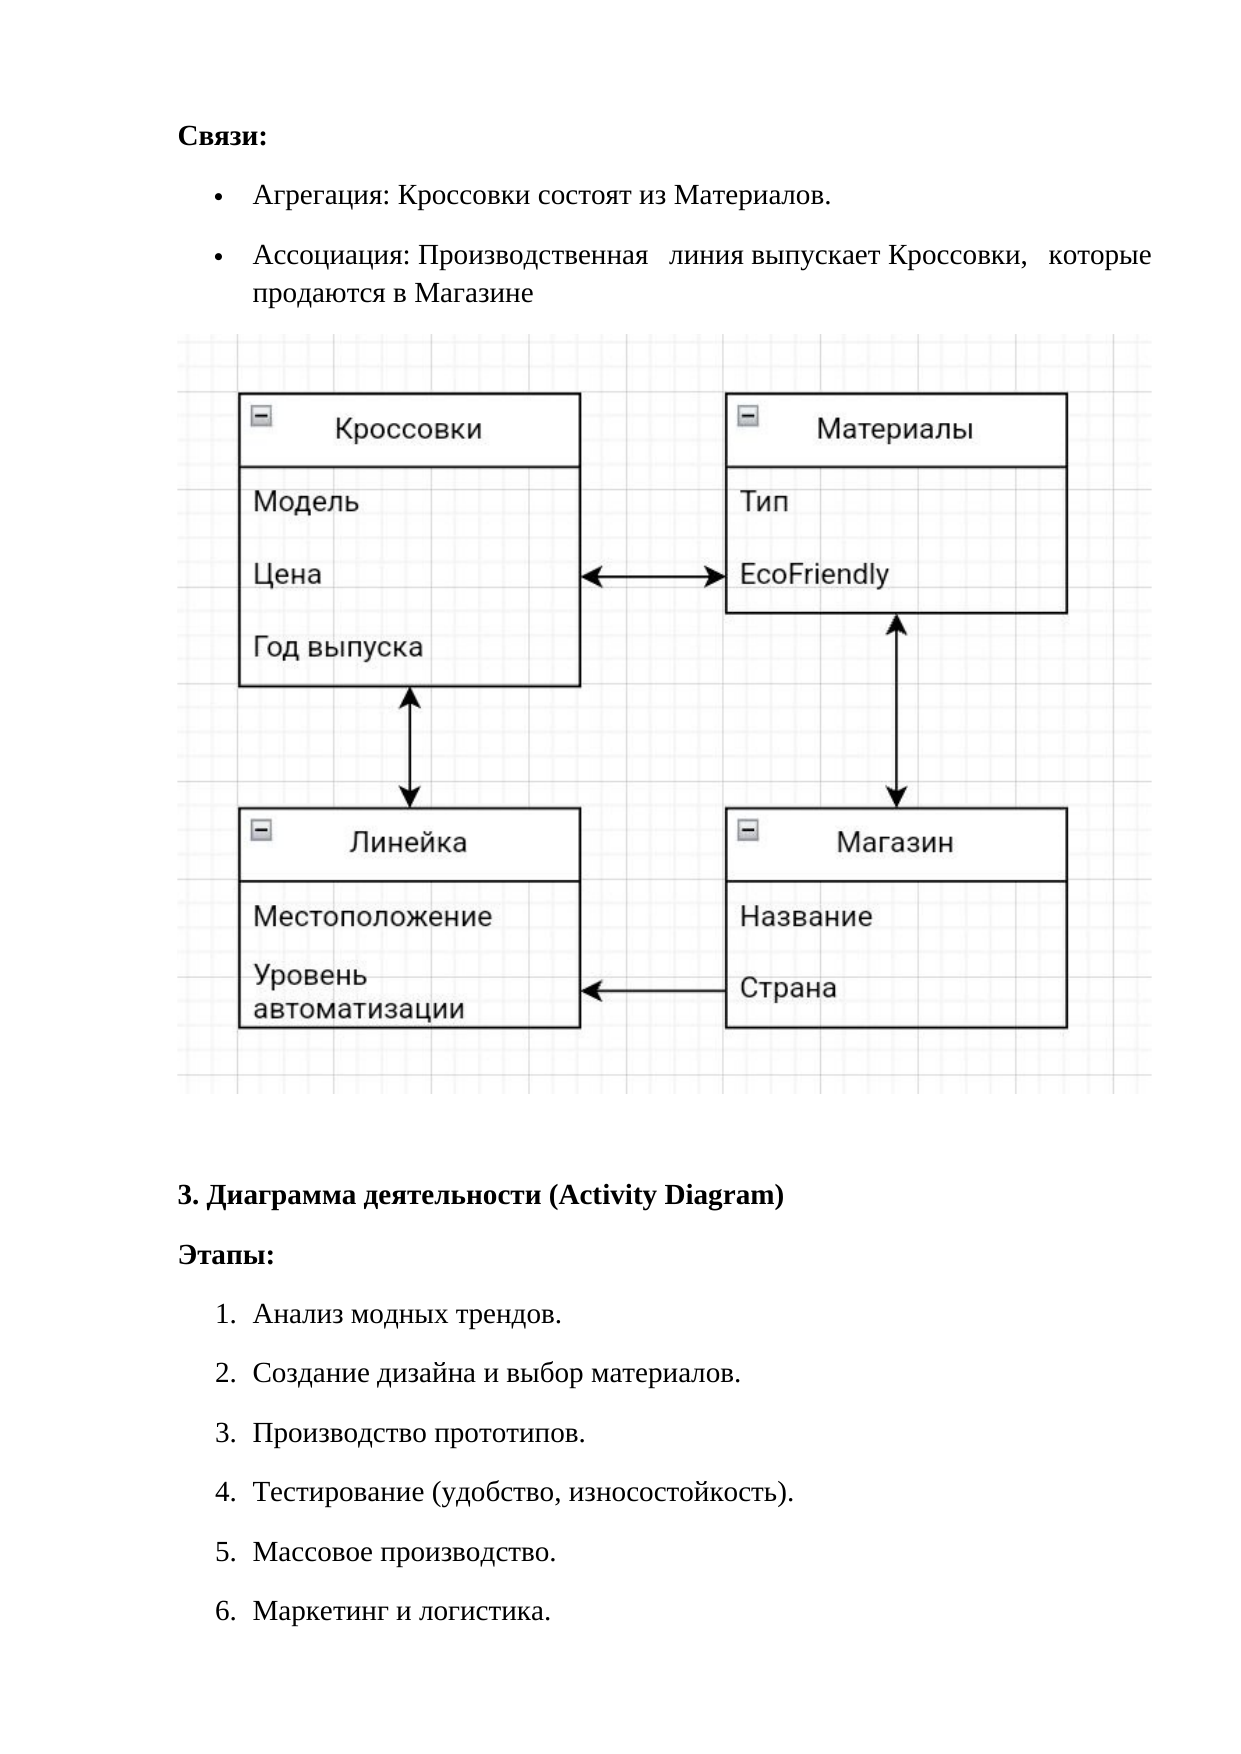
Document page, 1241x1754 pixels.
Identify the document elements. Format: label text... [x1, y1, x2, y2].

list Тестирование (удобство, износостойкость). [215, 1474, 1152, 1508]
text Этапы: [177, 1237, 1152, 1270]
list Создание дизайна и выбор материалов. [215, 1356, 1152, 1389]
list Агрегация: Кроссовки состоят из Материалов. [215, 177, 1152, 211]
list Производство прототипов. [215, 1415, 1152, 1448]
list Ассоциация: Производственная линия выпускает Кроссовки, которые продаются в Магазине [215, 237, 1152, 309]
picture [177, 334, 1152, 1094]
list Маркетинг и логистика. [215, 1593, 1152, 1627]
text 3. Диаграмма деятельности (Activity Diagram) [177, 1177, 1152, 1211]
list Массовое производство. [215, 1534, 1152, 1567]
text Связи: [177, 118, 1152, 152]
list Анализ модных трендов. [215, 1296, 1152, 1330]
